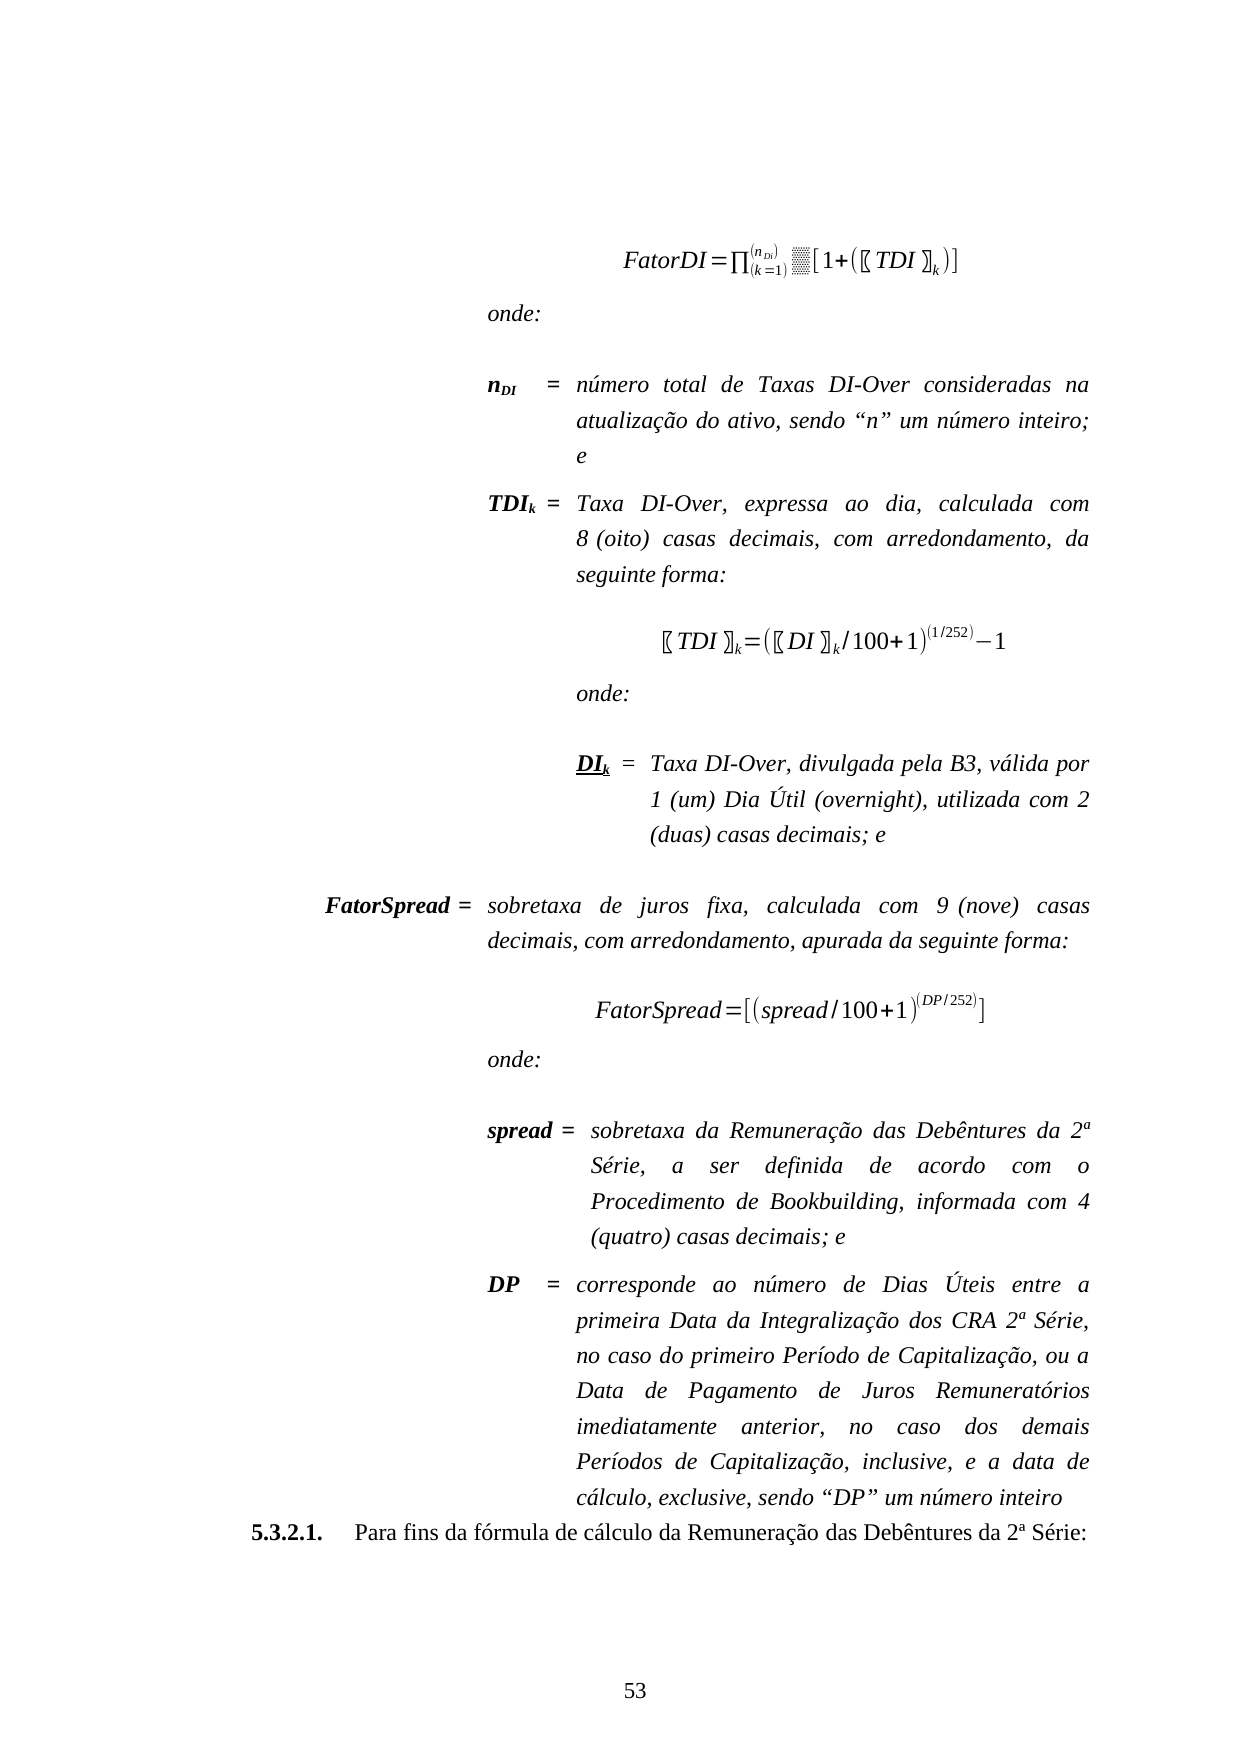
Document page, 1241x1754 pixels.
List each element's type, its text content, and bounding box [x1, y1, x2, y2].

text onde: [487, 292, 1092, 327]
text TDIk = Taxa DI-Over, expressa ao dia, calculada com 8 (oito) casas decimais, com arredondamento, da seguinte forma: [487, 481, 1092, 587]
text nDI = número total de Taxas DI-Over consideradas na atualização do ativo, sendo “n” um número inteiro; e [487, 362, 1092, 469]
text spread = sobretaxa da Remuneração das Debêntures da 2ª Série, a ser definida de acordo com o Procedimento de Bookbuilding, informada com 4 (quatro) casas decimais; e [487, 1108, 1092, 1250]
text onde: [487, 1037, 1092, 1073]
list Para fins da fórmula de cálculo da Remuneração das Debêntures da 2ª Série: [177, 1510, 1092, 1546]
text onde: [576, 671, 1092, 706]
text FatorSpread = sobretaxa de juros fixa, calculada com 9 (nove) casas decimais, com arredondamento, apurada da seguinte forma: [325, 883, 1092, 954]
text DP = corresponde ao número de Dias Úteis entre a primeira Data da Integralização dos CRA 2ª Série, no caso do primeiro Período de Capitalização, ou a Data de Pagamento de Juros Remuneratórios imediatamente anterior, no caso dos demais Períodos de Capitalização, inclusive, e a data de cálculo, exclusive, sendo “DP” um número inteiro [487, 1262, 1092, 1510]
text DIk = Taxa DI-Over, divulgada pela B3, válida por 1 (um) Dia Útil (overnight), utilizada com 2 (duas) casas decimais; e [576, 742, 1092, 848]
